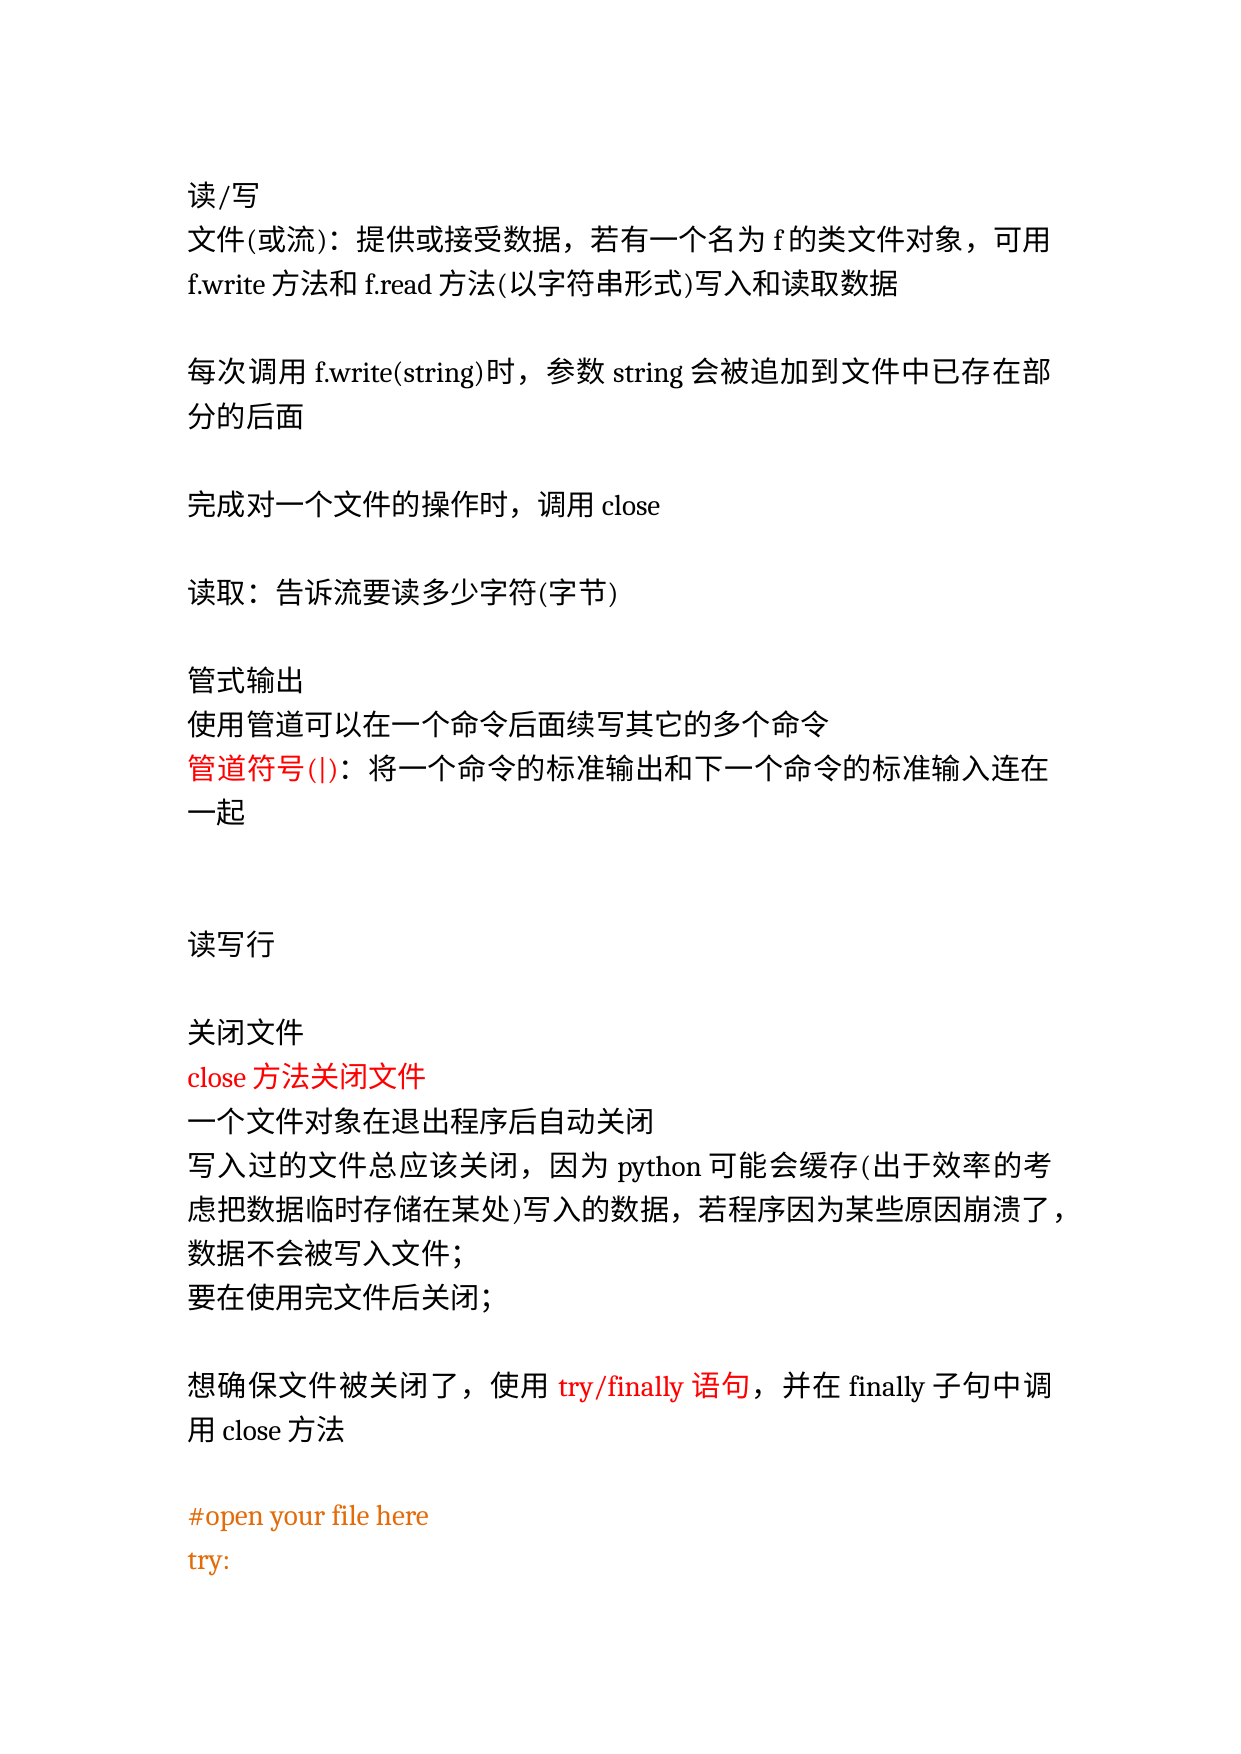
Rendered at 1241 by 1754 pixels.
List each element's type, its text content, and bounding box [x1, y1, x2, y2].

text 一个文件对象在退出程序后自动关闭 [187, 1097, 1053, 1141]
text #open your file here [187, 1494, 1053, 1538]
text 读取：告诉流要读多少字符(字节) [187, 568, 1053, 613]
text 管道符号(|)：将一个命令的标准输出和下一个命令的标准输入连在一起 [187, 745, 1053, 833]
text 完成对一个文件的操作时，调用close [187, 480, 1053, 524]
text 文件(或流)：提供或接受数据，若有一个名为f的类文件对象，可用f.write方法和f.read方法(以字符串形式)写入和读取数据 [187, 216, 1053, 304]
text 管式输出 [187, 657, 1053, 701]
text 关闭文件 [187, 1009, 1053, 1053]
text 读/写 [187, 172, 1053, 216]
text 每次调用f.write(string)时，参数string会被追加到文件中已存在部分的后面 [187, 348, 1053, 436]
text 要在使用完文件后关闭； [187, 1273, 1053, 1318]
text try: [187, 1538, 1053, 1582]
text 使用管道可以在一个命令后面续写其它的多个命令 [187, 701, 1053, 745]
text close方法关闭文件 [187, 1053, 1053, 1097]
text 写入过的文件总应该关闭，因为python可能会缓存(出于效率的考虑把数据临时存储在某处)写入的数据，若程序因为某些原因崩溃了，数据不会被写入文件； [187, 1141, 1053, 1273]
text 想确保文件被关闭了，使用try/finally语句，并在finally子句中调用close方法 [187, 1362, 1053, 1450]
text 读写行 [187, 921, 1053, 965]
